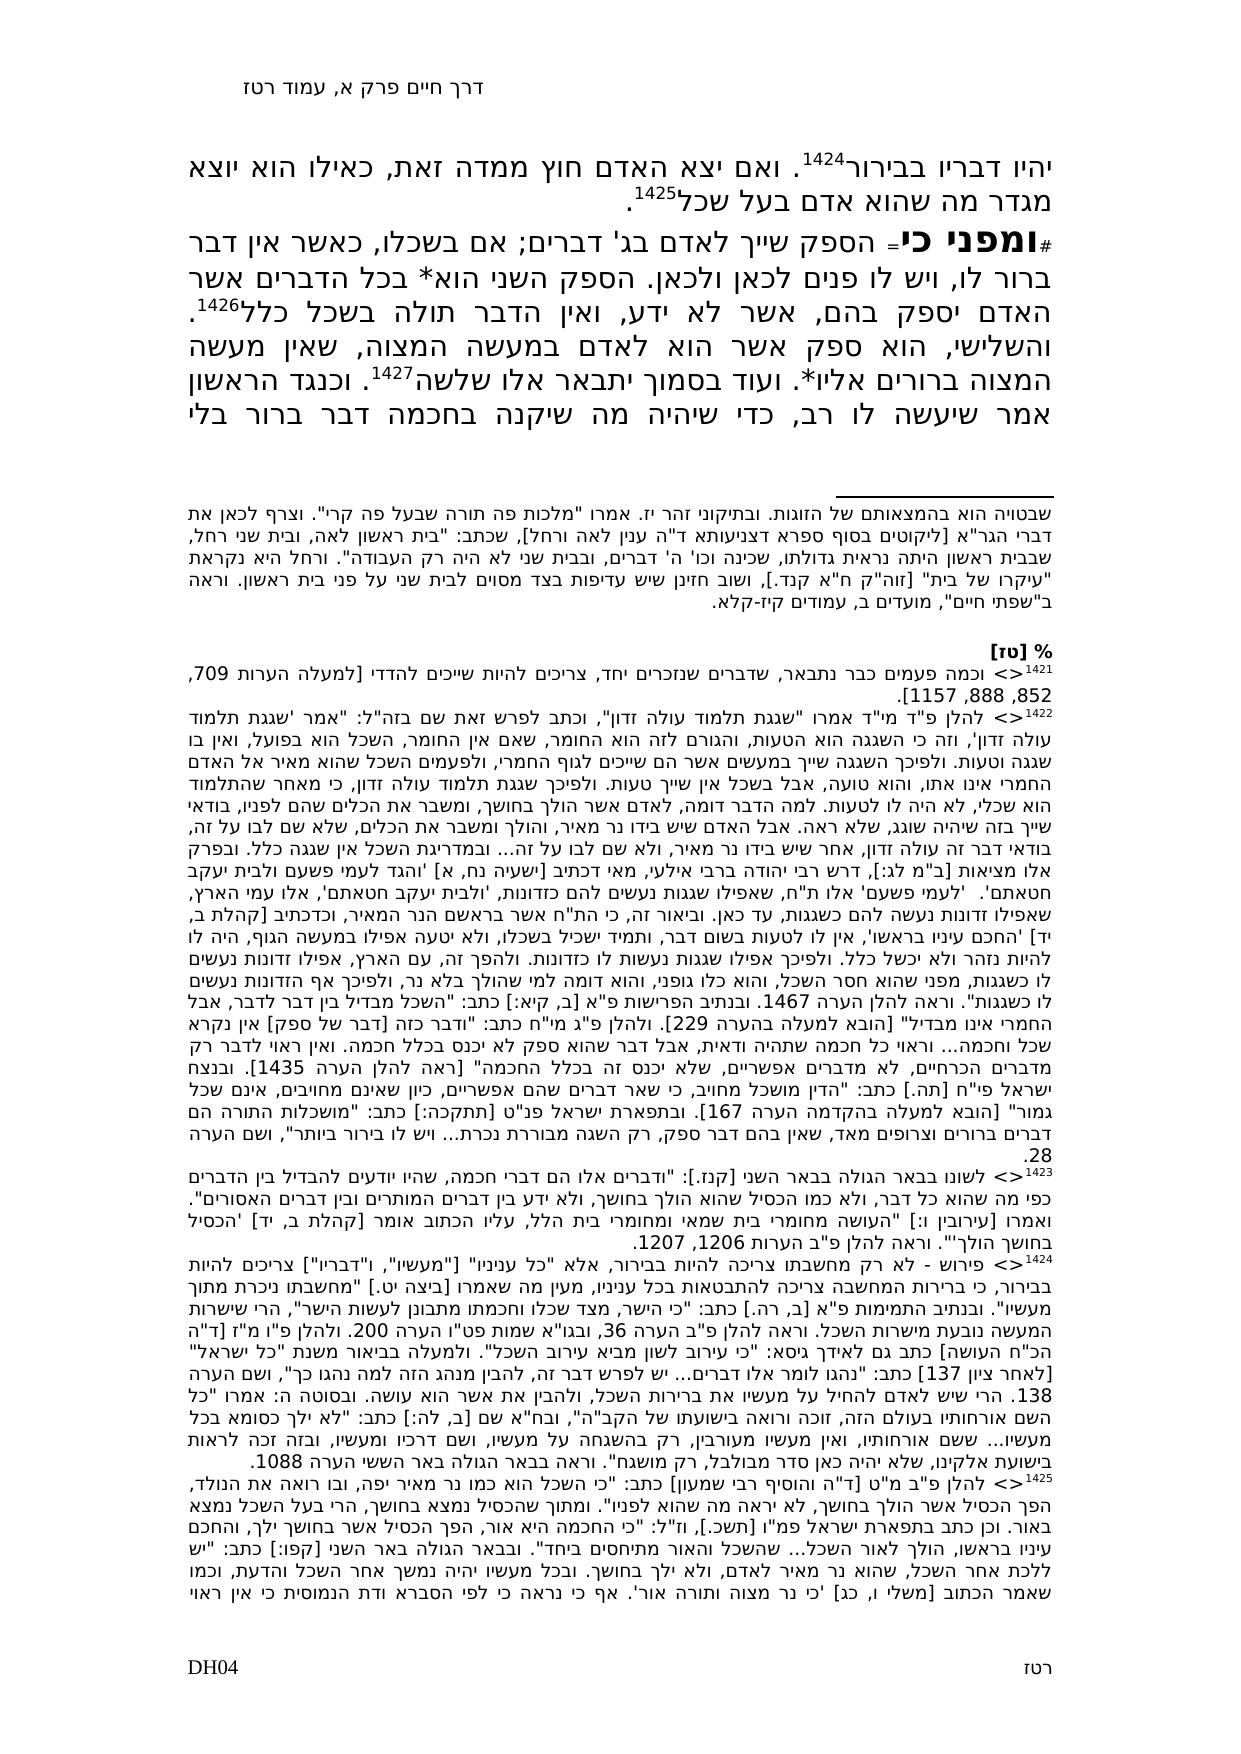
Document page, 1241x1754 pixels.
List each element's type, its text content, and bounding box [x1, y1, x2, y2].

text #רבן גמליאל= אומר וכו'. יש לשאול, מה ענין הדברים האלו* ביחד, שיעשה לו רב, ויסתלק מן הספק, ואל ירבה לעשר אומדות. ועוד קשה, שהרי "עשה לך רב" כבר אמר יהושע בן פרחיה (למעלה משנה ו). דע, כי רבן גמליאל בא לתת מוסר לאדם, שיהיו כל עניניו ברורים, עד שאין ספק בהם. כי כאשר יש במעשיו אשר עושה ספק, לא נקרא בעל שכל, כי השכל לכל ענינו* ברור בלתי ספק. ועל הכסיל אומר (קהלת ב, יד) "הכסיל בחושך הולך", אבל האדם שירצה להיות בעל שכל, יהיו דבריו בבירור. ואם יצא האדם חוץ ממדה זאת, כאילו הוא יוצא מגדר מה שהוא אדם בעל שכל. [187, 150, 1053, 218]
text #ומפני כי= הספק שייך לאדם בג' דברים; אם בשכלו, כאשר אין דבר ברור לו, ויש לו פנים לכאן ולכאן. הספק השני הוא* בכל הדברים אשר האדם יספק בהם, אשר לא ידע, ואין הדבר תולה בשכל כלל. והשלישי, הוא ספק אשר הוא לאדם במעשה המצוה, שאין מעשה המצוה ברורים אליו*. ועוד בסמוך יתבאר אלו שלשה. וכנגד הראשון אמר שיעשה לו רב, כדי שיהיה מה שיקנה בחכמה דבר ברור בלי ספק. ויסתלק מן הספק, פירוש מכל דבר אשר יספק. ובודאי לענין אסור אין צריך לומר, כי ספק אסור לחומרא (גיטין סג:), רק בכל דבר אשר אפשר שיגיע לו ממנו היזק, אל יכנס בספק כלל, כי אין דבר זה ראוי לאדם בעל שכל שיכנס בספק. וכנגד השלישי אמר שאל ירבה לעשר אומדות, שלא יסמוך על האומדנא בענין מעשה המצות. ואף אם התורה התירה זה, כדאיתא בבכורות (נח:), "ונחשב לכם תרומתכם" (במדבר יח, כז), אבא אלעזר בן גמלא אומר, בשתי תרומות הכתוב מדבר, אחת תרומה גדולה, ואחת תרומת מעשר. כשם שתרומה גדולה נטלה באומד ובמחשבה, כך תרומת מעשר נטלה באומד ובמחשבה, עד כאן. הרי אף כי בתרומת מעשר שיש לה שעור - אחד מעשרה (במדבר יח, כו), נטלת באומדנא ובמחשבה, ובודאי מעשר גם כן, מכל מקום אל תרבה לעשר אומדות, רק כאשר צריך ואין לו פנאי, אז מותר. אבל להרבות שכך יעשה קביעות לעשר באומדנא - אל יעשה כך, אף כי האומדנא הוא קרוב לודאי, אף מזה יסתלק. כי אין ראוי לאדם רק שיהיו כל מעשיו ברורים מסולקים מן הספק, שכך ראוי לבעל שכל שלא יהיה הולך בחושך. ובודאי כאשר הוא נוהג על המדה הזאת הוא שלימות גדול אליו, כי הרבה והרבה חסרונות נמשכים כאשר האדם מעשיו בלתי ברורים. יותר על זה, כי מדה זאת היא ראויה אל בעל שכל, שיהיו מעשיו נמשכים אחר השכל הברור. [187, 218, 1053, 431]
